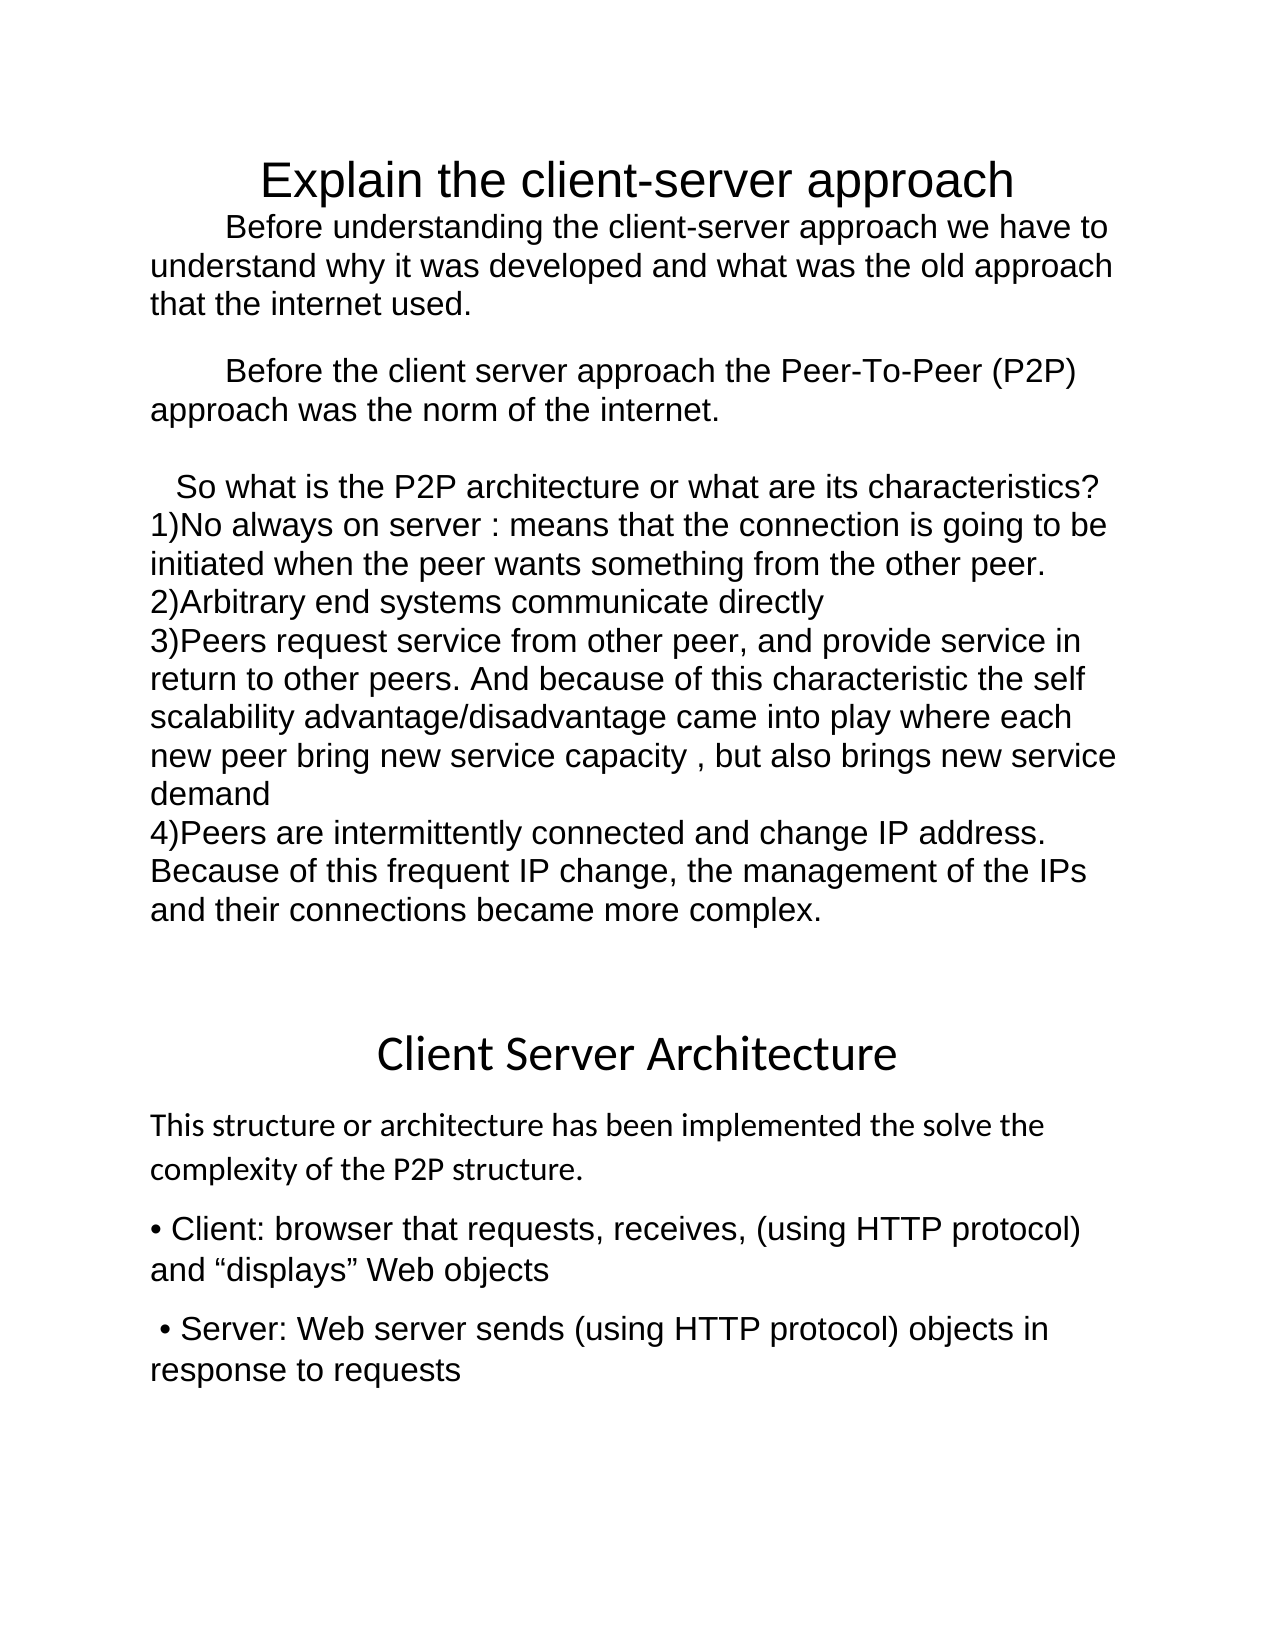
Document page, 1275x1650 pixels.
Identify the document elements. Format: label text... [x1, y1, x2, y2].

text Before understanding the client-server approach we have to understand why it was developed and what was the old approach that the internet used. [150, 207, 1125, 323]
text So what is the P2P architecture or what are its characteristics? [150, 467, 1125, 505]
text • Client: browser that requests, receives, (using HTTP protocol) and “displays” Web objects [150, 1209, 1125, 1289]
text 1)No always on server : means that the connection is going to be initiated when the peer wants something from the other peer. [150, 505, 1125, 582]
text Before the client server approach the Peer-To-Peer (P2P) approach was the norm of the internet. [150, 352, 1125, 428]
text 3)Peers request service from other peer, and provide service in return to other peers. And because of this characteristic the self scalability advantage/disadvantage came into play where each new peer bring new service capacity , but also brings new service demand [150, 621, 1125, 813]
text Explain the client-server approach [150, 150, 1125, 207]
text Client Server Architecture [150, 1022, 1125, 1083]
text This structure or architecture has been implemented the solve the complexity of the P2P structure. [150, 1104, 1125, 1189]
text • Server: Web server sends (using HTTP protocol) objects in response to requests [150, 1308, 1125, 1388]
text 4)Peers are intermittently connected and change IP address. Because of this frequent IP change, the management of the IPs and their connections became more complex. [150, 813, 1125, 928]
text 2)Arbitrary end systems communicate directly [150, 582, 1125, 621]
